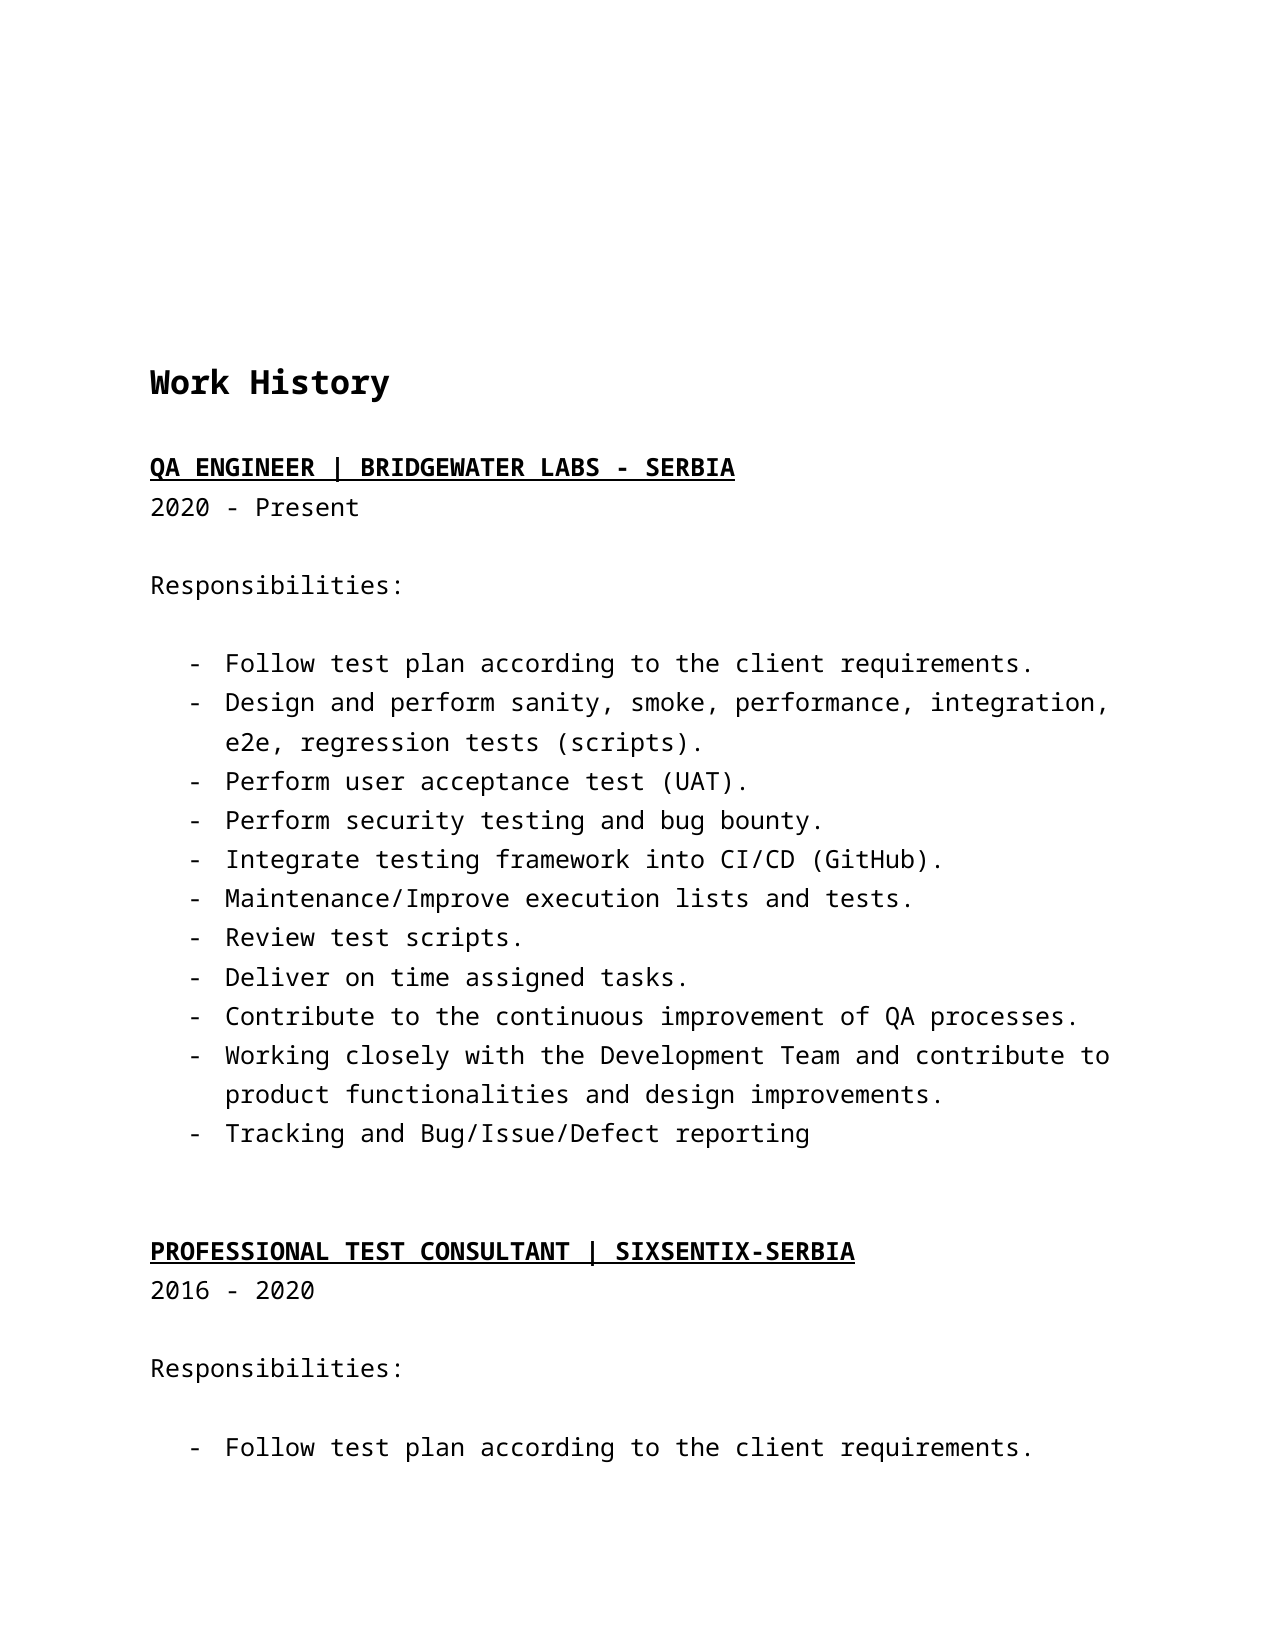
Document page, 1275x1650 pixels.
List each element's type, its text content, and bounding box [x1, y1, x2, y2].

list Perform security testing and bug bounty. [187, 803, 1125, 837]
text 2016 - 2020 [150, 1273, 1125, 1307]
text QA ENGINEER | BRIDGEWATER LABS - SERBIA [150, 450, 1125, 484]
list Working closely with the Development Team and contribute to product functionalities and design improvements. [187, 1038, 1125, 1111]
text Work History [150, 359, 1125, 404]
list Design and perform sanity, smoke, performance, integration, e2e, regression tests (scripts). [187, 685, 1125, 758]
list Integrate testing framework into CI/CD (GitHub). [187, 842, 1125, 876]
text 2020 - Present [150, 489, 1125, 523]
list Maintenance/Improve execution lists and tests. [187, 881, 1125, 915]
list Follow test plan according to the client requirements. [187, 1429, 1125, 1463]
list Tracking and Bug/Issue/Defect reporting [187, 1116, 1125, 1150]
text Responsibilities: [150, 1351, 1125, 1385]
list Follow test plan according to the client requirements. [187, 646, 1125, 680]
list Review test scripts. [187, 920, 1125, 954]
list Contribute to the continuous improvement of QA processes. [187, 998, 1125, 1032]
list Perform user acceptance test (UAT). [187, 763, 1125, 797]
text PROFESSIONAL TEST CONSULTANT | SIXSENTIX-SERBIA [150, 1233, 1125, 1267]
list Deliver on time assigned tasks. [187, 959, 1125, 993]
text Responsibilities: [150, 568, 1125, 602]
